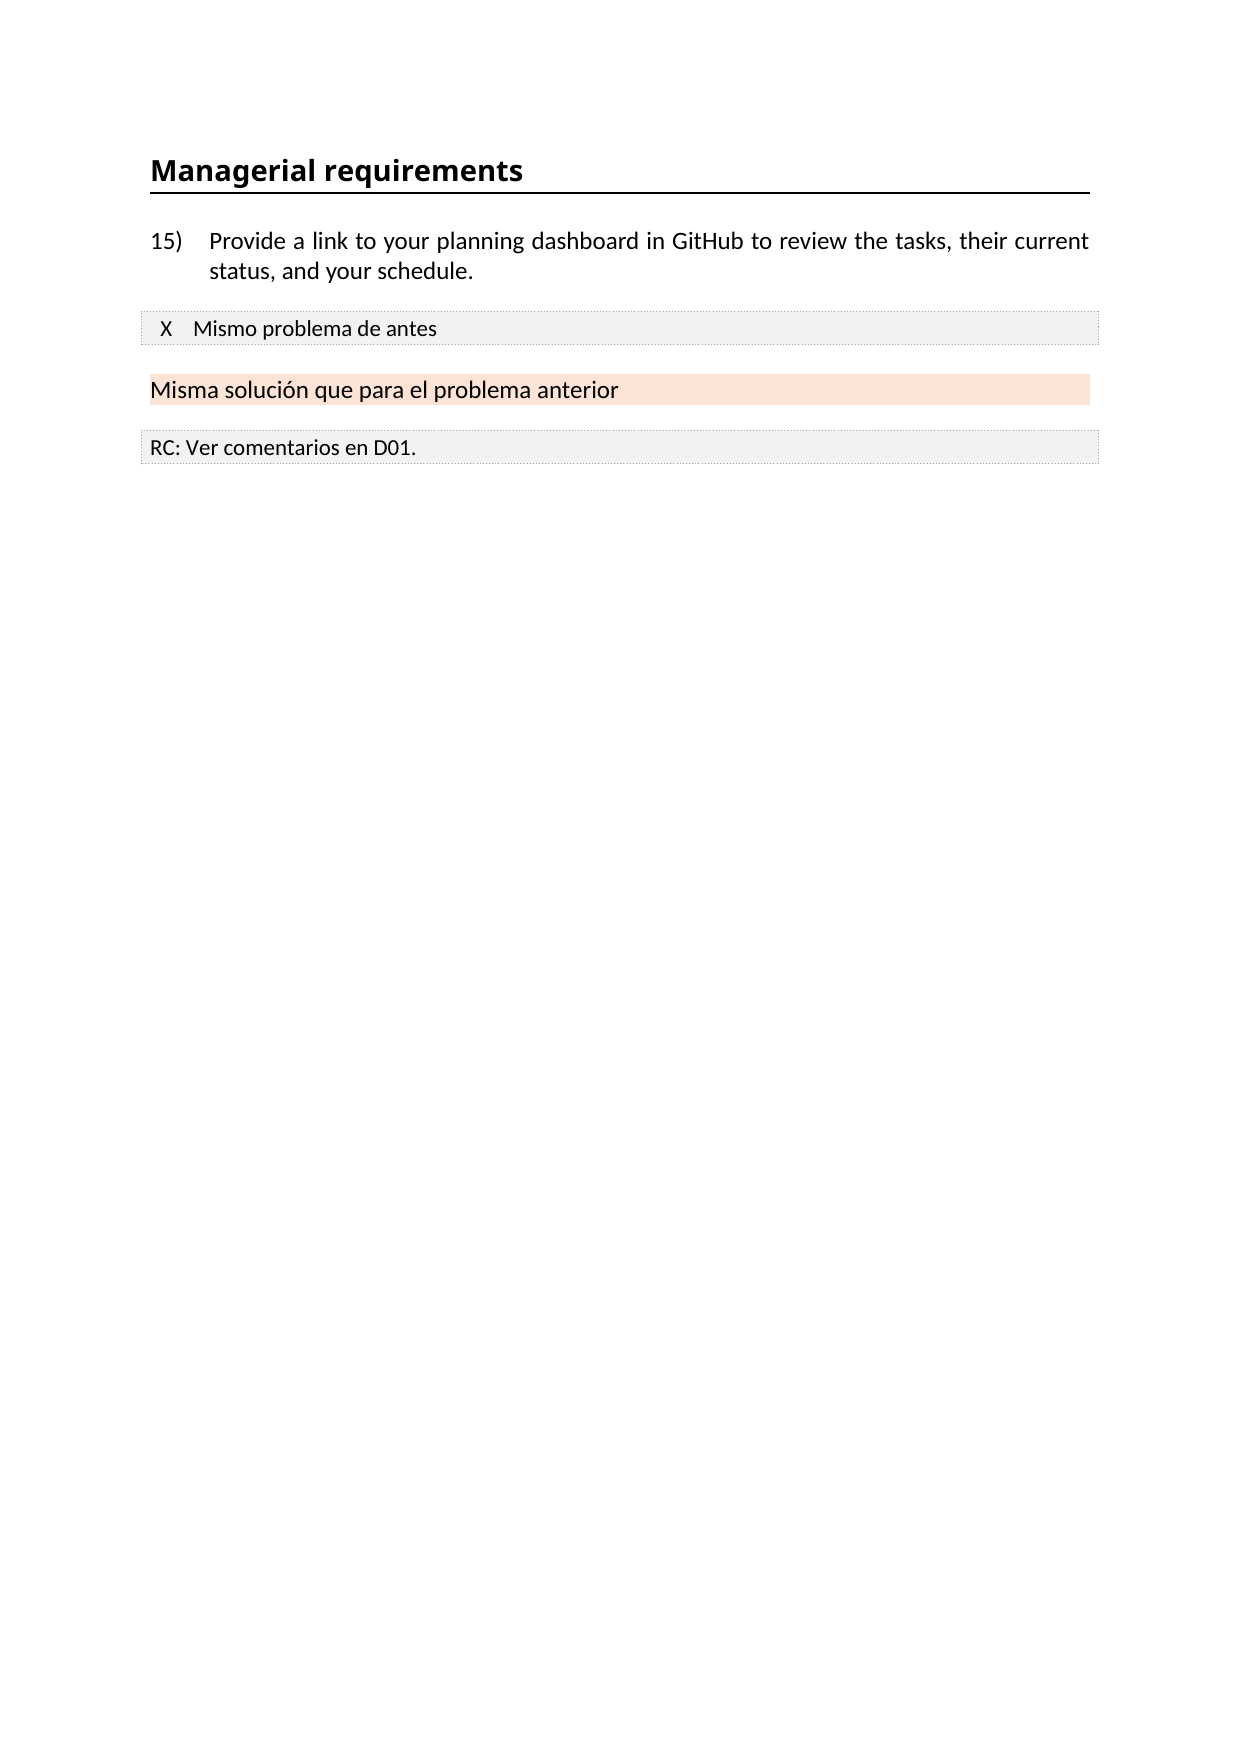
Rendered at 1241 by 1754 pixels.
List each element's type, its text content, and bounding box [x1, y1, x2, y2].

text Mismo problema de antes [141, 311, 1099, 345]
text RC: Ver comentarios en D01. [141, 430, 1099, 464]
subtitle Managerial requirements [150, 150, 1090, 192]
text Provide a link to your planning dashboard in GitHub to review the tasks, their current status, and your schedule. [150, 225, 1090, 286]
text Misma solución que para el problema anterior [150, 374, 1090, 405]
